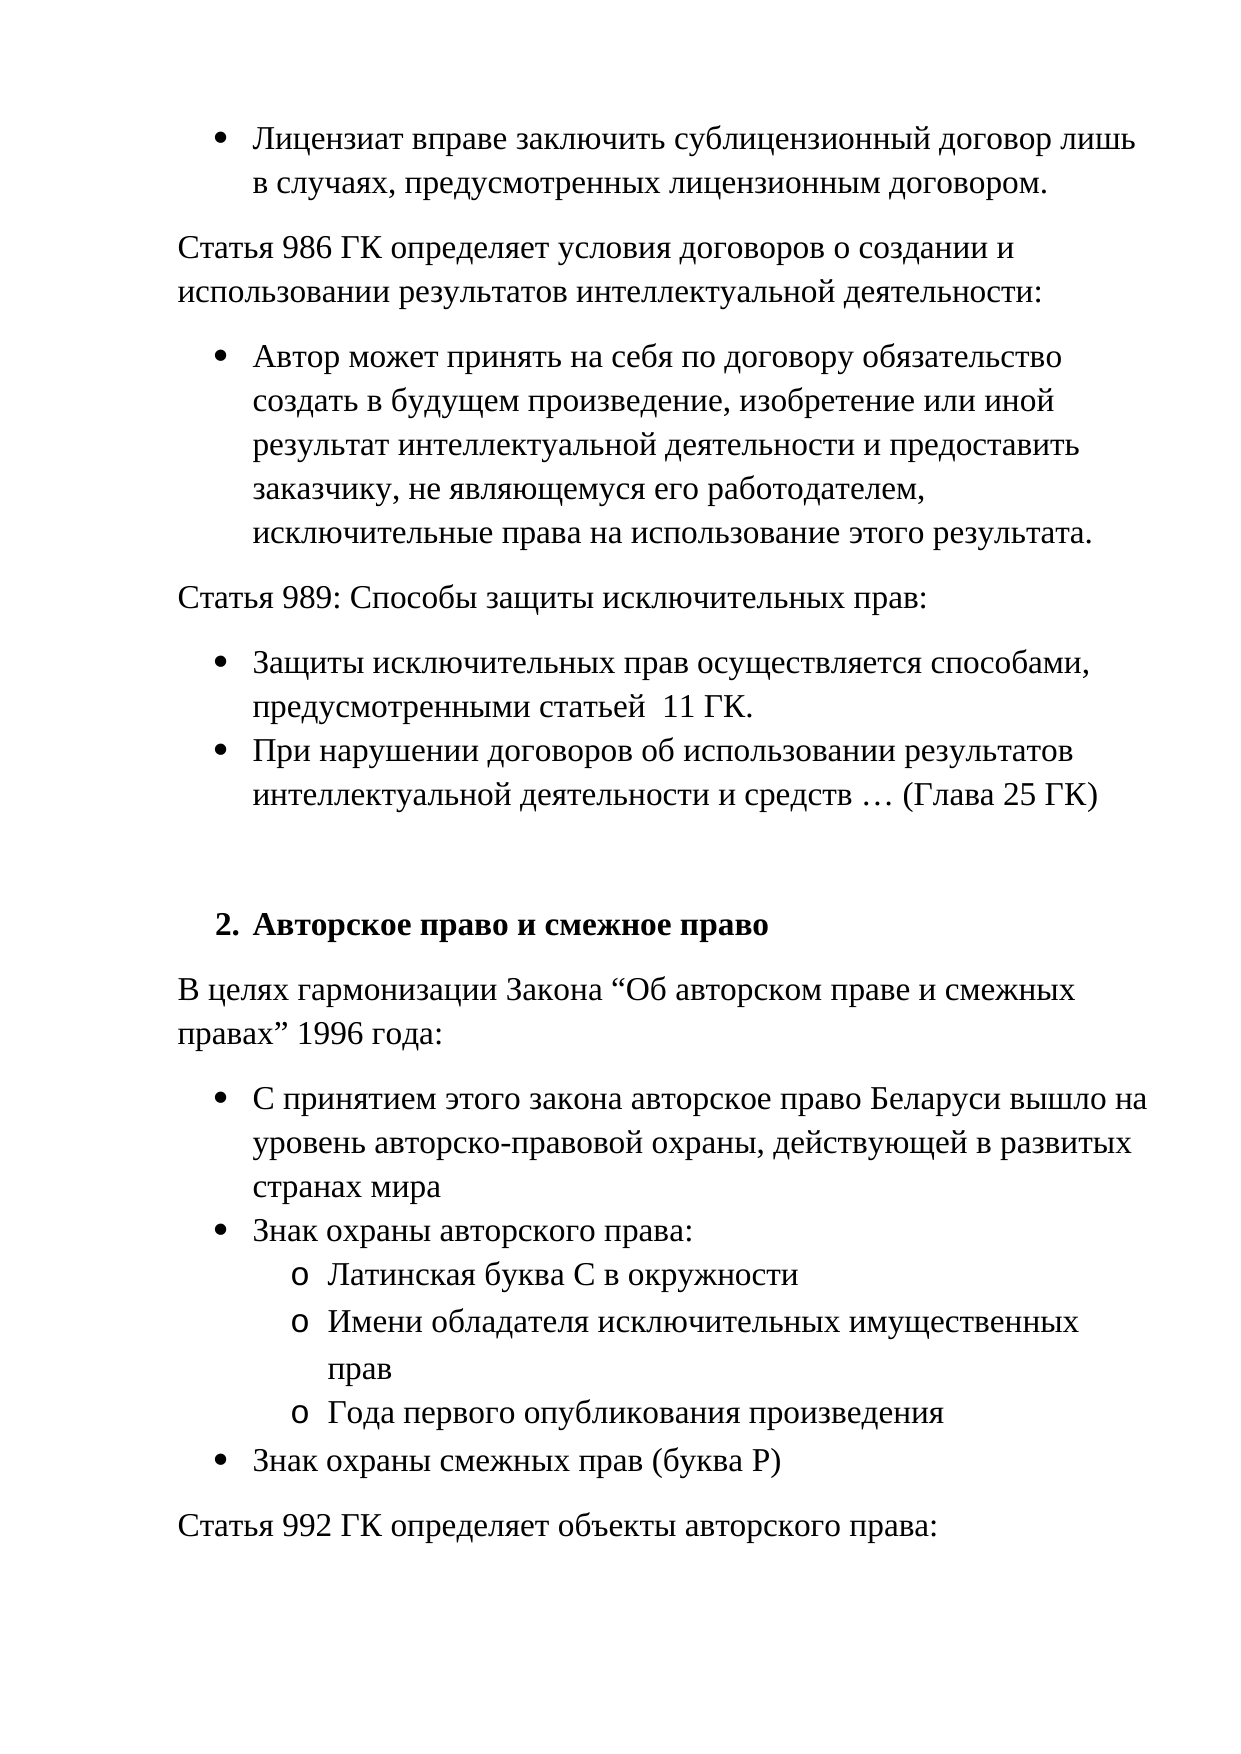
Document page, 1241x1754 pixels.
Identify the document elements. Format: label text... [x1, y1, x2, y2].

list Знак охраны авторского права: [215, 1210, 1152, 1248]
list Латинская буква C в окружности [290, 1254, 1152, 1295]
text Статья 989: Способы защиты исключительных прав: [177, 577, 1152, 616]
list Знак охраны смежных прав (буква P) [215, 1440, 1152, 1478]
list Автор может принять на себя по договору обязательство создать в будущем произведение, изобретение или иной результат интеллектуальной деятельности и предоставить заказчику, не являющемуся его работодателем, исключительные права на использование этого результата. [215, 336, 1152, 551]
list Авторское право и смежное право [215, 904, 1152, 942]
text В целях гармонизации Закона “Об авторском праве и смежных правах” 1996 года: [177, 969, 1152, 1051]
list Имени обладателя исключительных имущественных прав [290, 1302, 1152, 1387]
list Защиты исключительных прав осуществляется способами, предусмотренными статьей 11 ГК. [215, 642, 1152, 724]
text Статья 992 ГК определяет объекты авторского права: [177, 1505, 1152, 1543]
text Статья 986 ГК определяет условия договоров о создании и использовании результатов интеллектуальной деятельности: [177, 227, 1152, 309]
list Лицензиат вправе заключить сублицензионный договор лишь в случаях, предусмотренных лицензионным договором. [215, 118, 1152, 201]
list При нарушении договоров об использовании результатов интеллектуальной деятельности и средств … (Глава 25 ГК) [215, 730, 1152, 813]
list Года первого опубликования произведения [290, 1393, 1152, 1434]
list С принятием этого закона авторское право Беларуси вышло на уровень авторско-правовой охраны, действующей в развитых странах мира [215, 1078, 1152, 1204]
